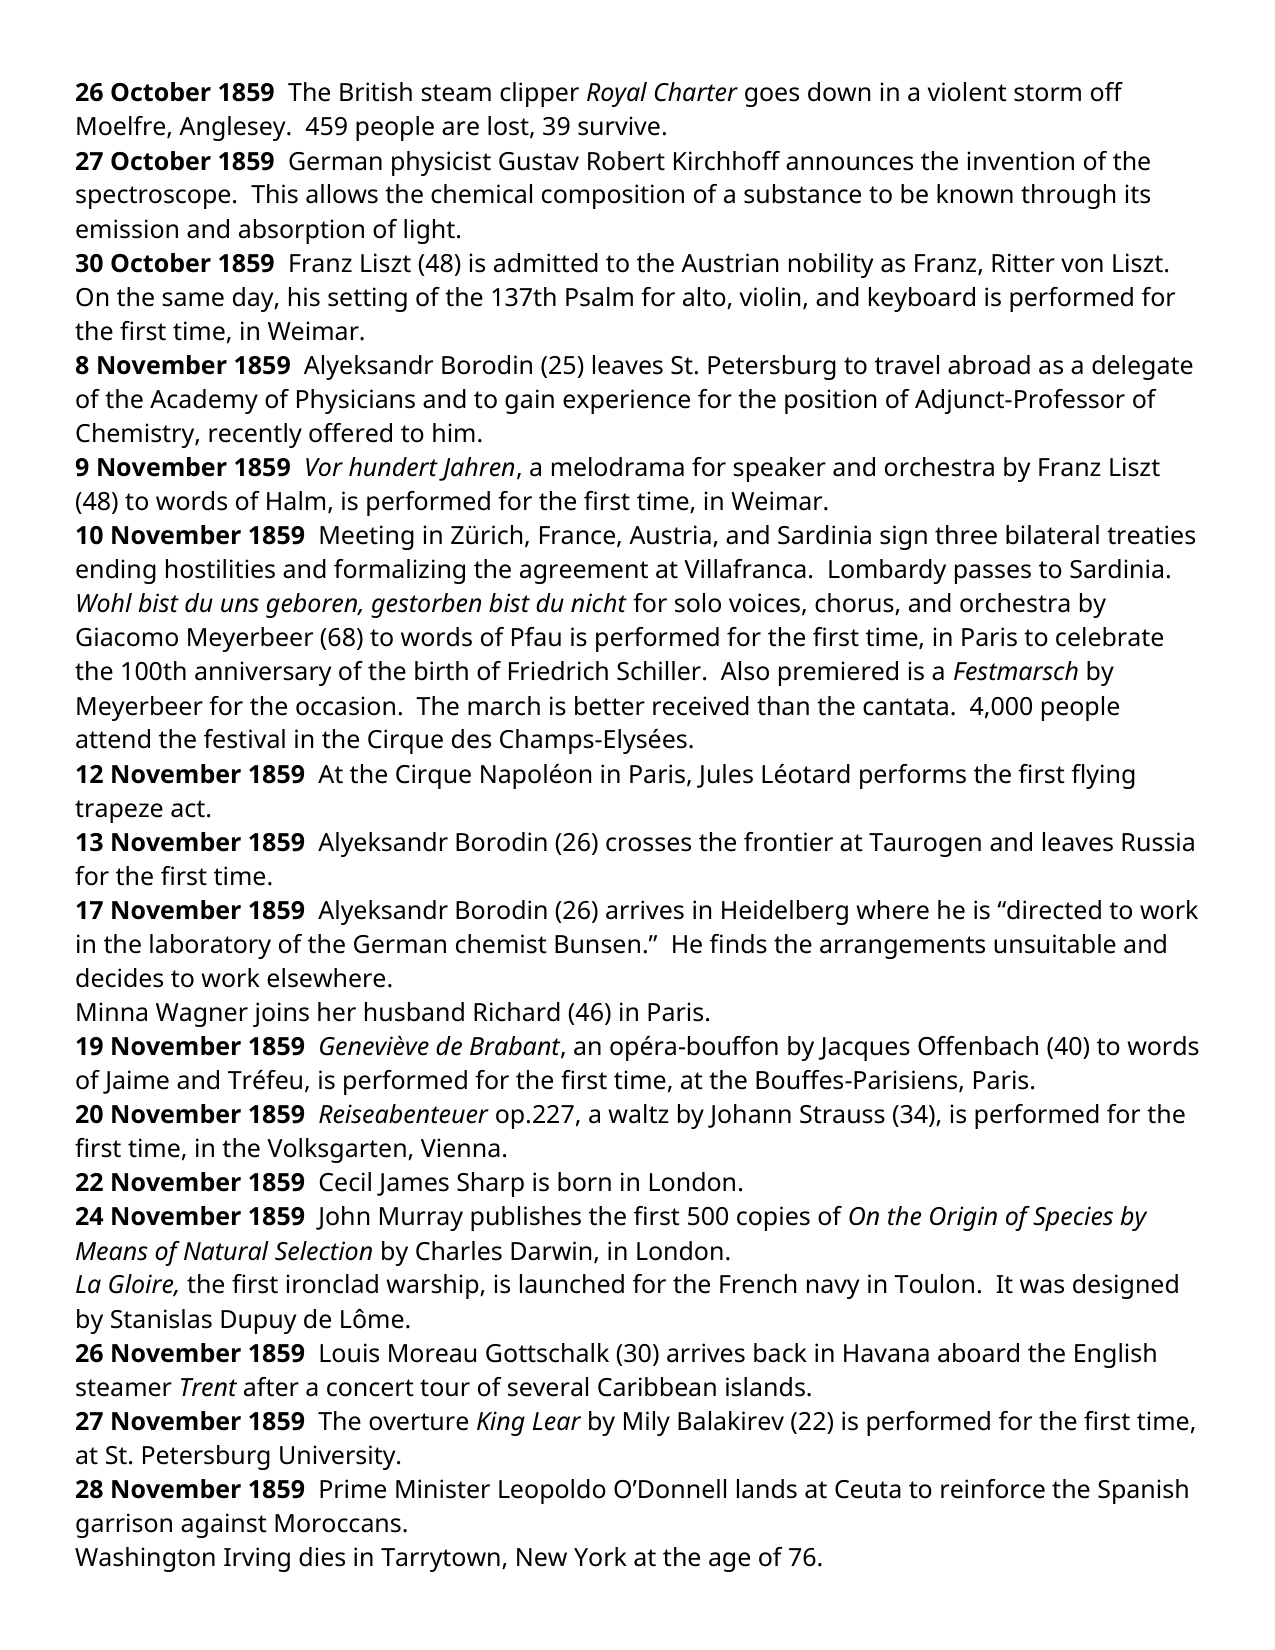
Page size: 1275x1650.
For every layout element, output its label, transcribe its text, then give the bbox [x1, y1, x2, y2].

text 10 November 1859 Meeting in Zürich, France, Austria, and Sardinia sign three bilateral treaties ending hostilities and formalizing the agreement at Villafranca. Lombardy passes to Sardinia. [75, 518, 1200, 586]
text 20 November 1859 Reiseabenteuer op.227, a waltz by Johann Strauss (34), is performed for the first time, in the Volksgarten, Vienna. [75, 1097, 1200, 1165]
text 28 November 1859 Prime Minister Leopoldo O’Donnell lands at Ceuta to reinforce the Spanish garrison against Moroccans. [75, 1472, 1200, 1540]
text 27 October 1859 German physicist Gustav Robert Kirchhoff announces the invention of the spectroscope. This allows the chemical composition of a substance to be known through its emission and absorption of light. [75, 143, 1200, 245]
text 30 October 1859 Franz Liszt (48) is admitted to the Austrian nobility as Franz, Ritter von Liszt. On the same day, his setting of the 137th Psalm for alto, violin, and keyboard is performed for the first time, in Weimar. [75, 245, 1200, 347]
text Minna Wagner joins her husband Richard (46) in Paris. [75, 995, 1200, 1029]
text 9 November 1859 Vor hundert Jahren, a melodrama for speaker and orchestra by Franz Liszt (48) to words of Halm, is performed for the first time, in Weimar. [75, 450, 1200, 518]
text 24 November 1859 John Murray publishes the first 500 copies of On the Origin of Species by Means of Natural Selection by Charles Darwin, in London. [75, 1199, 1200, 1267]
text Wohl bist du uns geboren, gestorben bist du nicht for solo voices, chorus, and orchestra by Giacomo Meyerbeer (68) to words of Pfau is performed for the first time, in Paris to celebrate the 100th anniversary of the birth of Friedrich Schiller. Also premiered is a Festmarsch by Meyerbeer for the occasion. The march is better received than the cantata. 4,000 people attend the festival in the Cirque des Champs-Elysées. [75, 586, 1200, 756]
text 26 October 1859 The British steam clipper Royal Charter goes down in a violent storm off Moelfre, Anglesey. 459 people are lost, 39 survive. [75, 75, 1200, 143]
text 27 November 1859 The overture King Lear by Mily Balakirev (22) is performed for the first time, at St. Petersburg University. [75, 1403, 1200, 1472]
text La Gloire, the first ironclad warship, is launched for the French navy in Toulon. It was designed by Stanislas Dupuy de Lôme. [75, 1267, 1200, 1335]
text 17 November 1859 Alyeksandr Borodin (26) arrives in Heidelberg where he is “directed to work in the laboratory of the German chemist Bunsen.” He finds the arrangements unsuitable and decides to work elsewhere. [75, 892, 1200, 995]
text 8 November 1859 Alyeksandr Borodin (25) leaves St. Petersburg to travel abroad as a delegate of the Academy of Physicians and to gain experience for the position of Adjunct-Professor of Chemistry, recently offered to him. [75, 347, 1200, 450]
text 19 November 1859 Geneviève de Brabant, an opéra-bouffon by Jacques Offenbach (40) to words of Jaime and Tréfeu, is performed for the first time, at the Bouffes-Parisiens, Paris. [75, 1029, 1200, 1097]
text 13 November 1859 Alyeksandr Borodin (26) crosses the frontier at Taurogen and leaves Russia for the first time. [75, 824, 1200, 892]
text Washington Irving dies in Tarrytown, New York at the age of 76. [75, 1540, 1200, 1574]
text 22 November 1859 Cecil James Sharp is born in London. [75, 1165, 1200, 1199]
text 12 November 1859 At the Cirque Napoléon in Paris, Jules Léotard performs the first flying trapeze act. [75, 756, 1200, 824]
text 26 November 1859 Louis Moreau Gottschalk (30) arrives back in Havana aboard the English steamer Trent after a concert tour of several Caribbean islands. [75, 1335, 1200, 1403]
